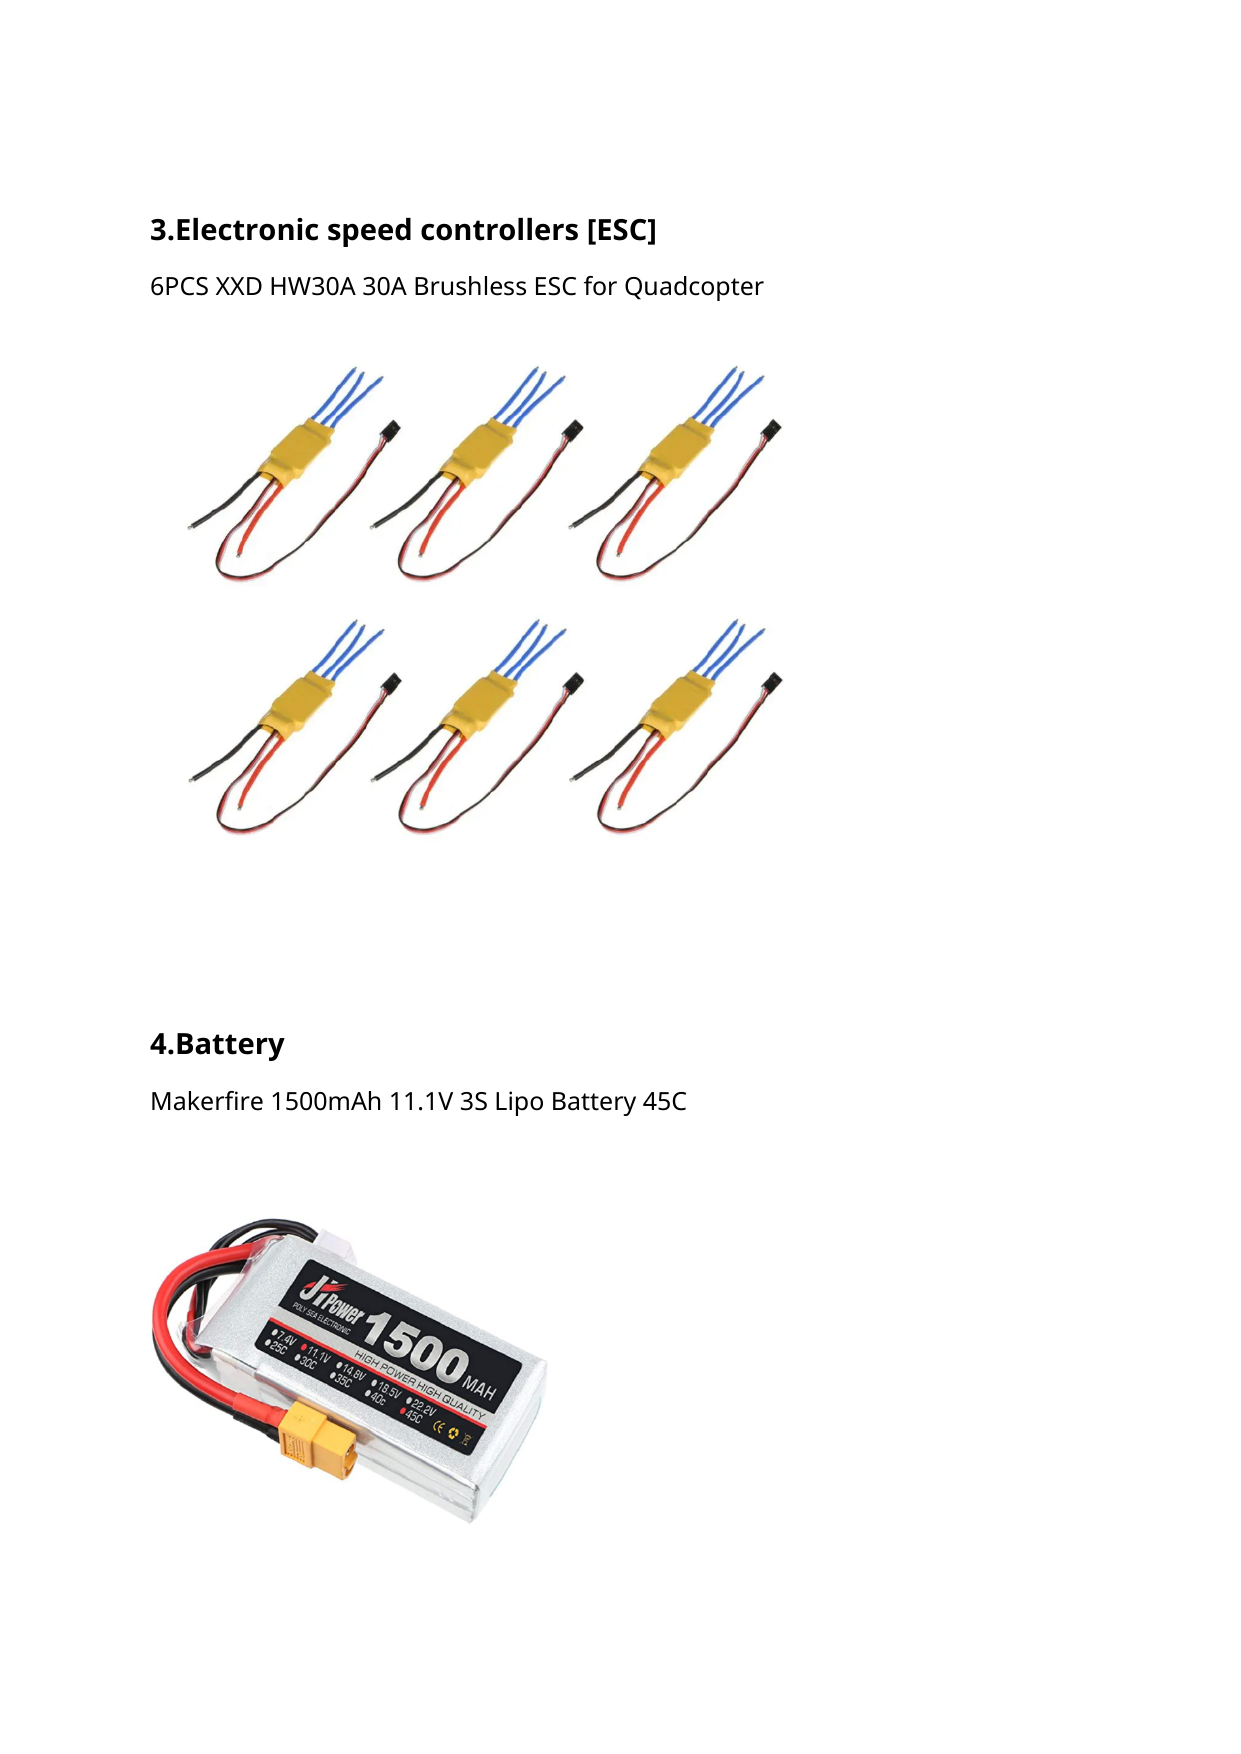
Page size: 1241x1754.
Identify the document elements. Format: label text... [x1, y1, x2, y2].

text Makerfire 1500mAh 11.1V 3S Lipo Battery 45C [150, 1083, 1090, 1117]
picture [150, 1138, 553, 1555]
text 6PCS XXD HW30A 30A Brushless ESC for Quadcopter [150, 269, 1090, 303]
picture [150, 322, 801, 886]
text 4.Battery [150, 1024, 1090, 1063]
text 3.Electronic speed controllers [ESC] [150, 209, 1090, 249]
